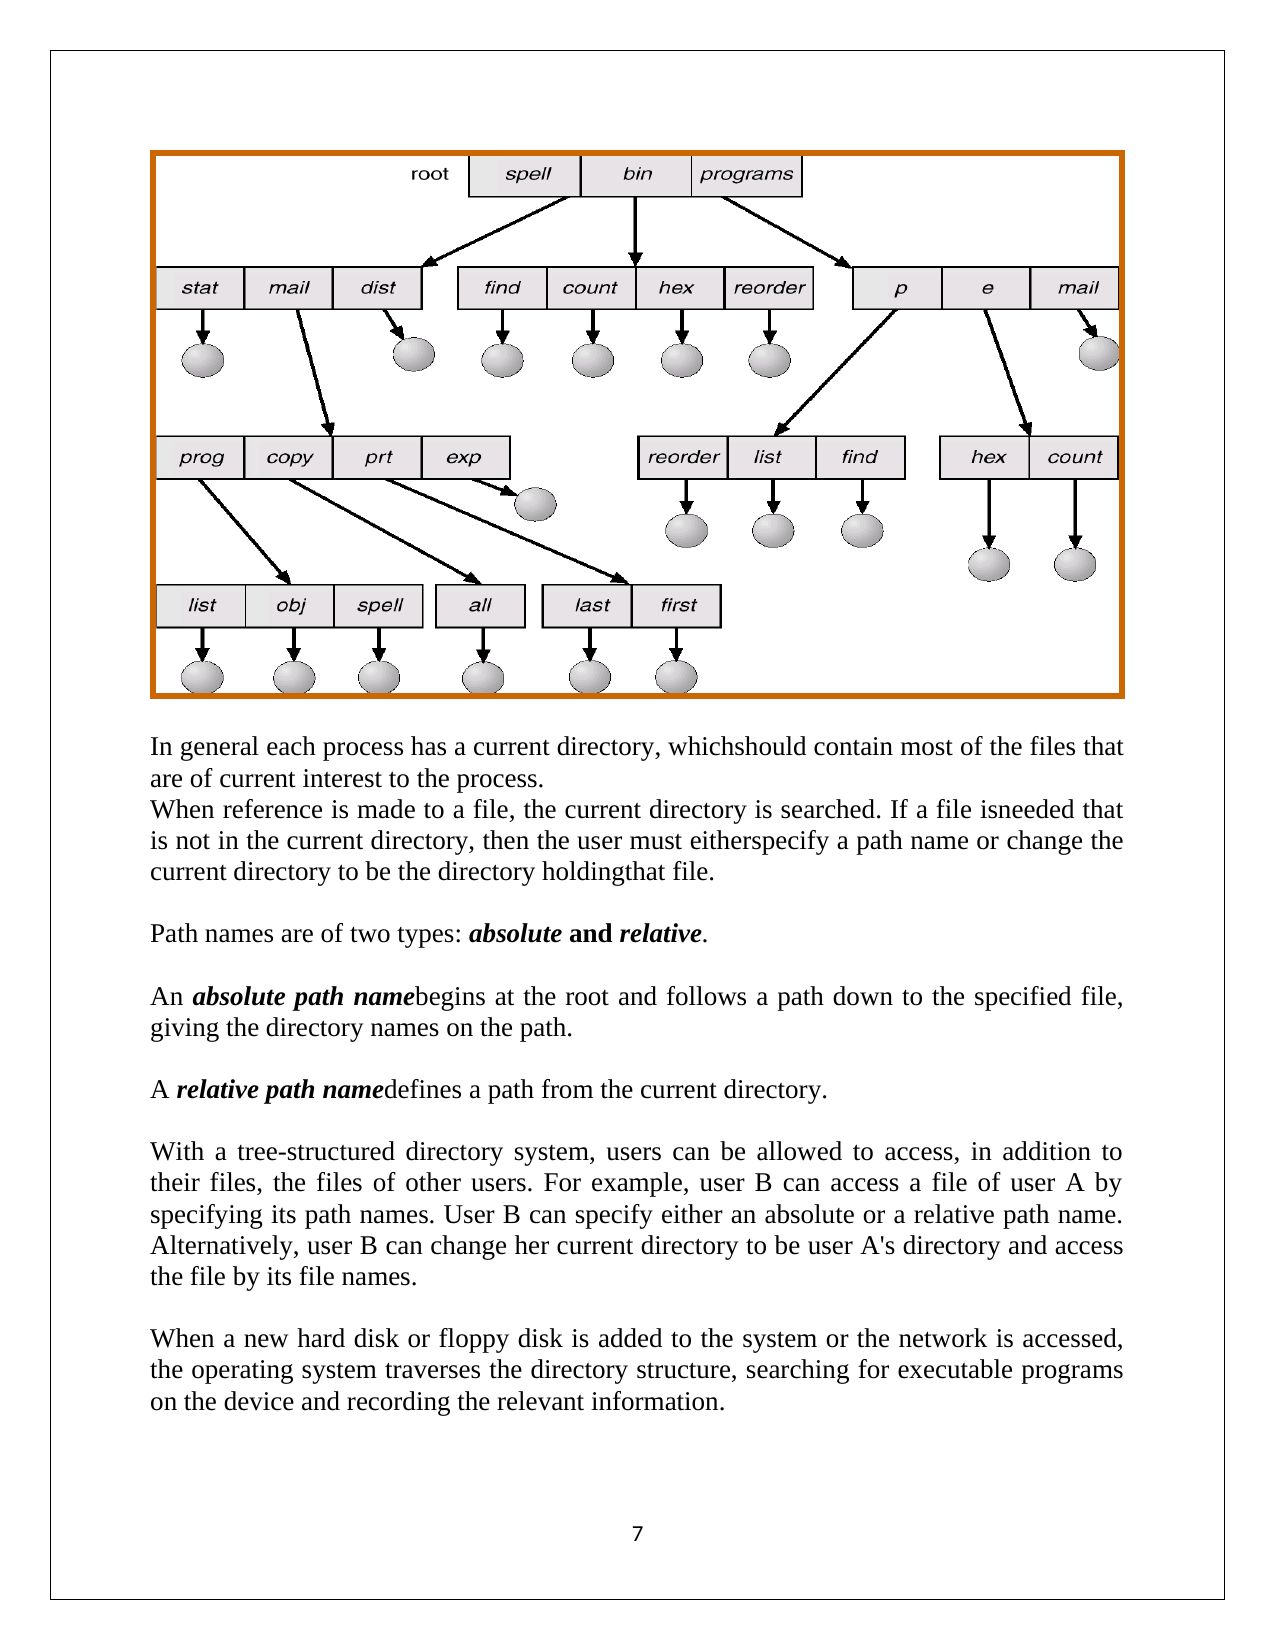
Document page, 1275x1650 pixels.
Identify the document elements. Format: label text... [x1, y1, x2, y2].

text Path names are of two types: absolute and relative. [150, 917, 1125, 948]
text A relative path namedefines a path from the current directory. [150, 1073, 1125, 1104]
text With a tree-structured directory system, users can be allowed to access, in addition to their files, the files of other users. For example, user B can access a file of user A by specifying its path names. User B can specify either an absolute or a relative path name. Alternatively, user B can change her current directory to be user A's directory and access the file by its file names. [150, 1135, 1125, 1291]
text An absolute path namebegins at the root and follows a path down to the specified file, giving the directory names on the path. [150, 980, 1125, 1042]
text When a new hard disk or floppy disk is added to the system or the network is accessed, the operating system traverses the directory structure, searching for executable programs on the device and recording the relevant information. [150, 1322, 1125, 1416]
text In general each process has a current directory, whichshould contain most of the files that are of current interest to the process. [150, 731, 1125, 793]
picture [156, 156, 1119, 693]
text When reference is made to a file, the current directory is searched. If a file isneeded that is not in the current directory, then the user must eitherspecify a path name or change the current directory to be the directory holdingthat file. [150, 793, 1125, 886]
